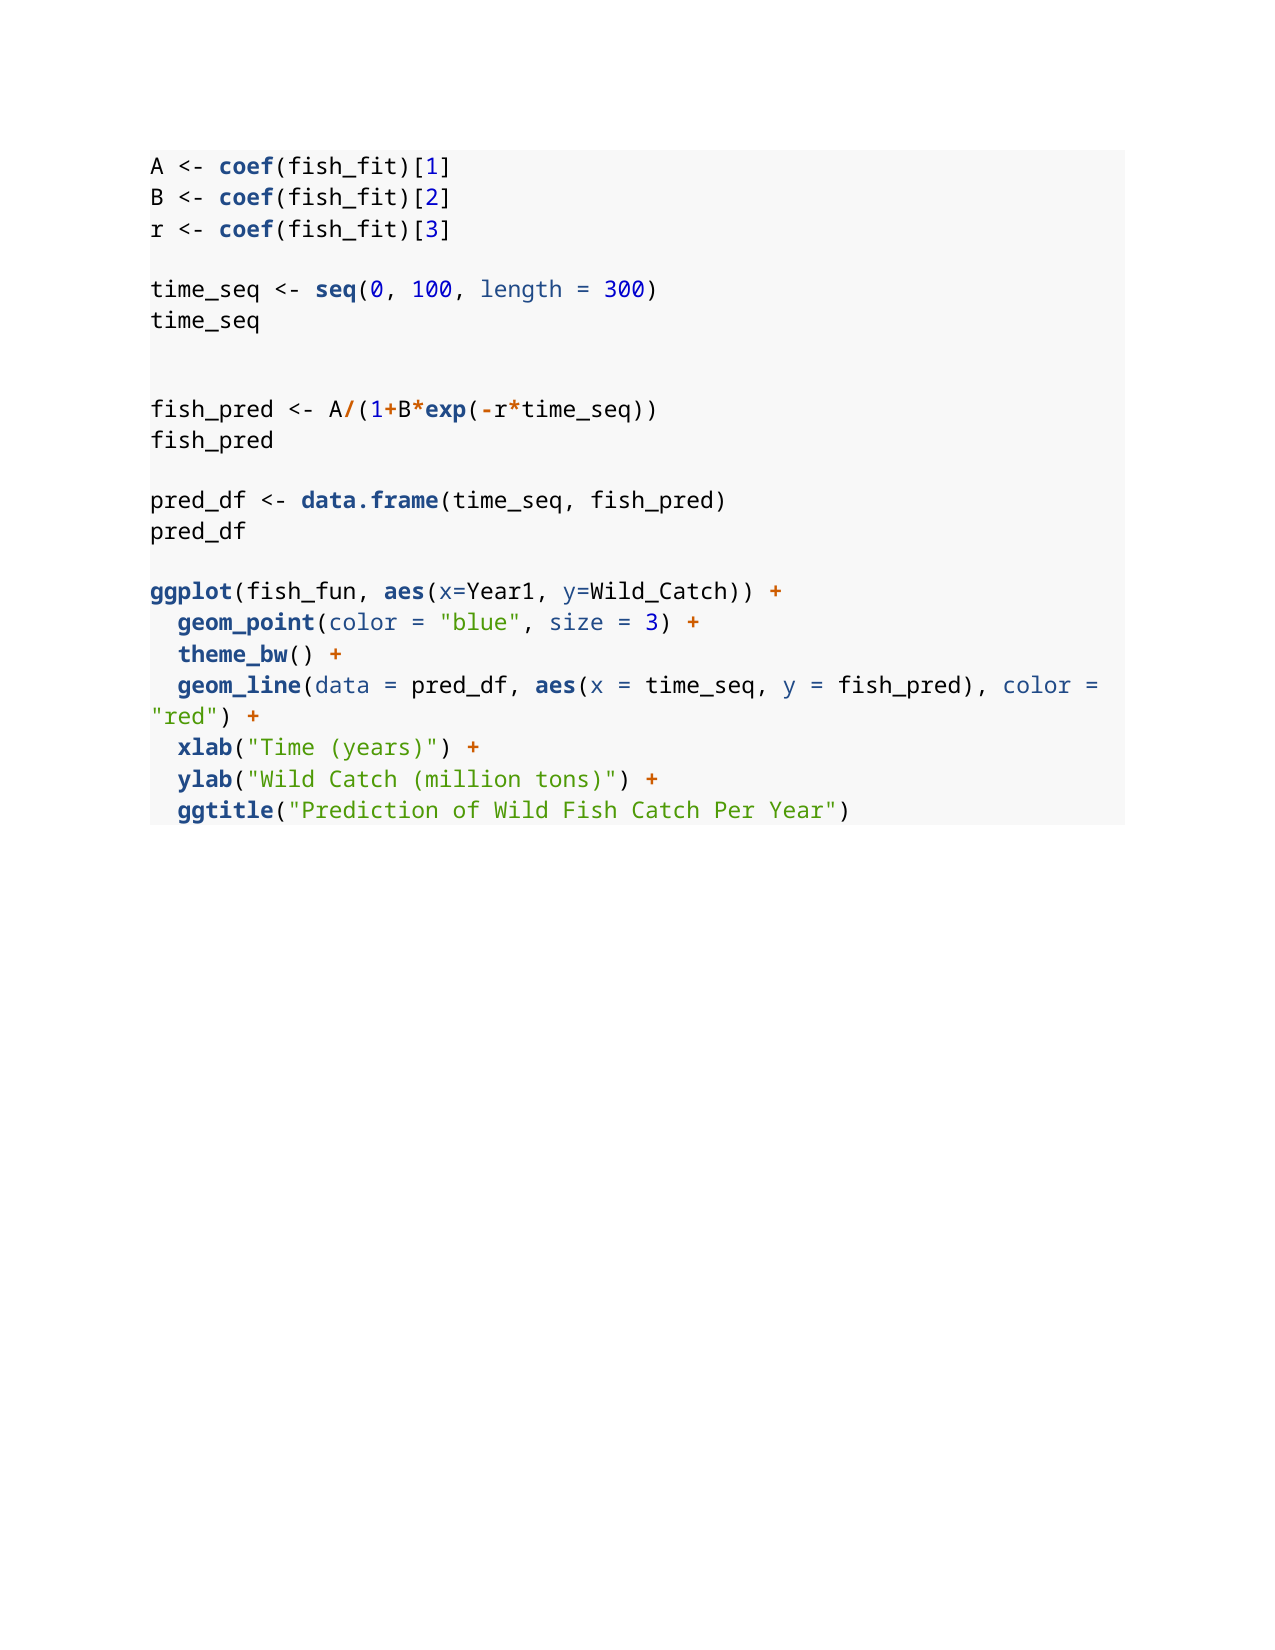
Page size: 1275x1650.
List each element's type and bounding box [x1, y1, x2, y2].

text [150, 150, 1125, 825]
